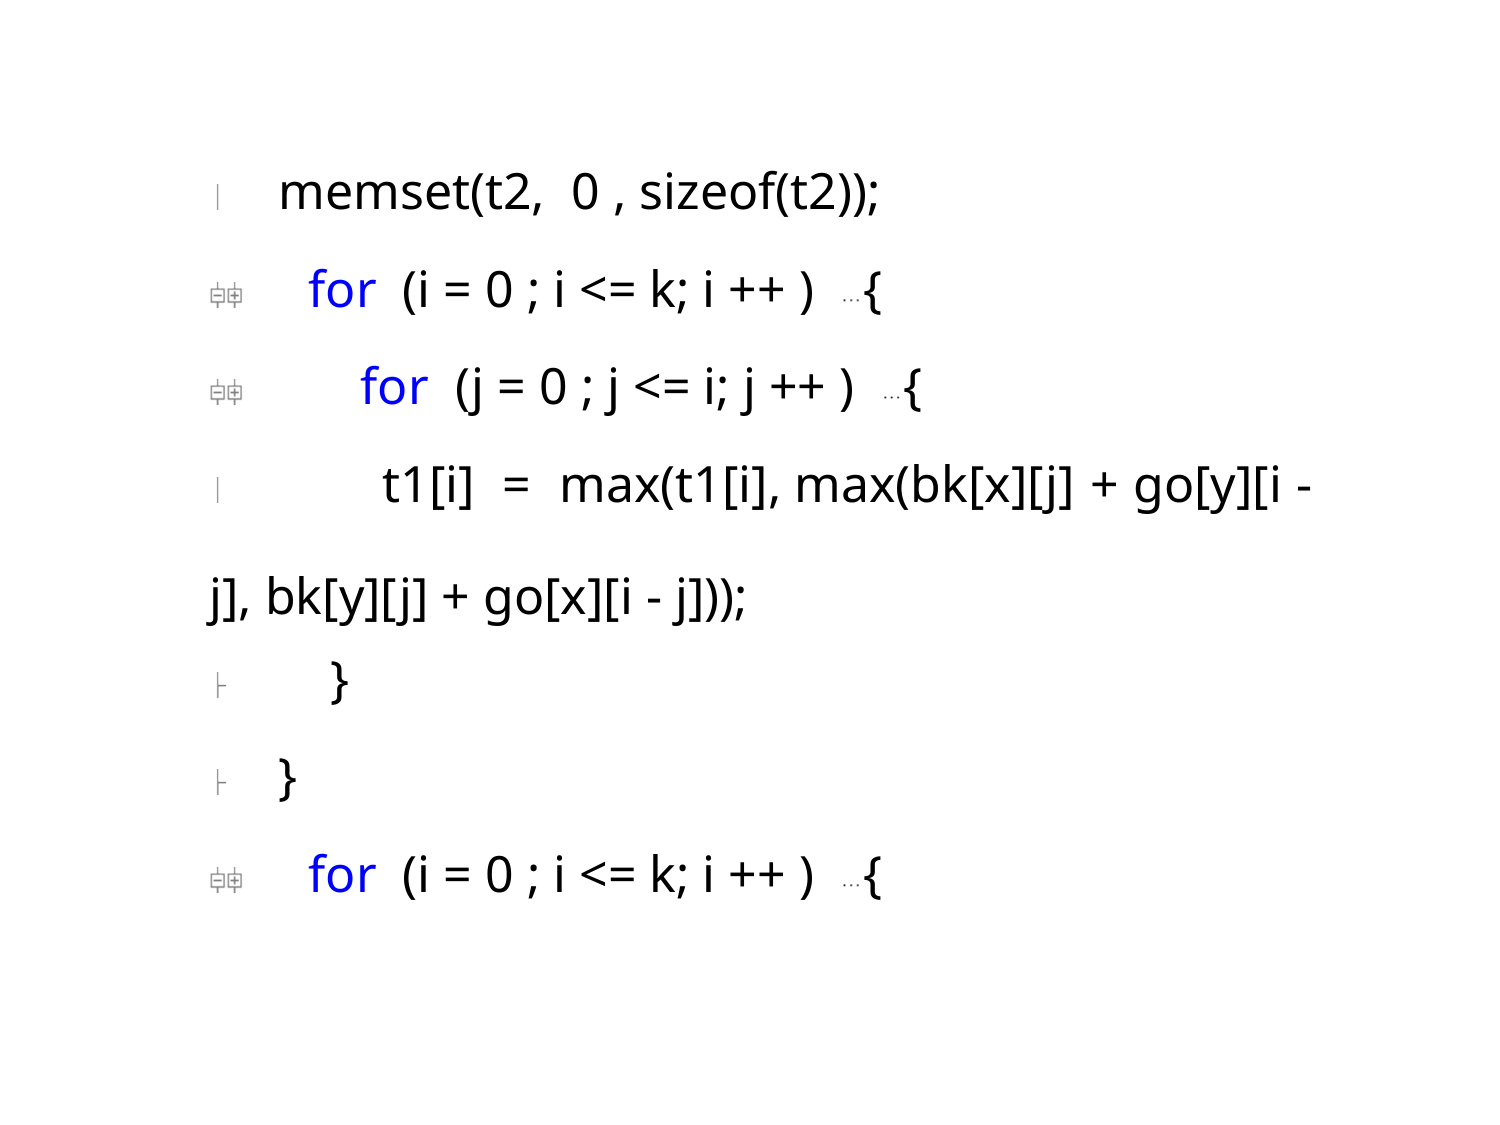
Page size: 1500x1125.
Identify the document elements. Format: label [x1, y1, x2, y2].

picture [209, 672, 227, 698]
picture [880, 373, 904, 405]
picture [209, 282, 244, 308]
picture [839, 861, 864, 893]
picture [209, 867, 244, 893]
picture [209, 477, 227, 503]
picture [209, 769, 227, 795]
text [209, 156, 1313, 936]
picture [209, 184, 227, 210]
picture [839, 276, 864, 308]
picture [209, 379, 244, 405]
